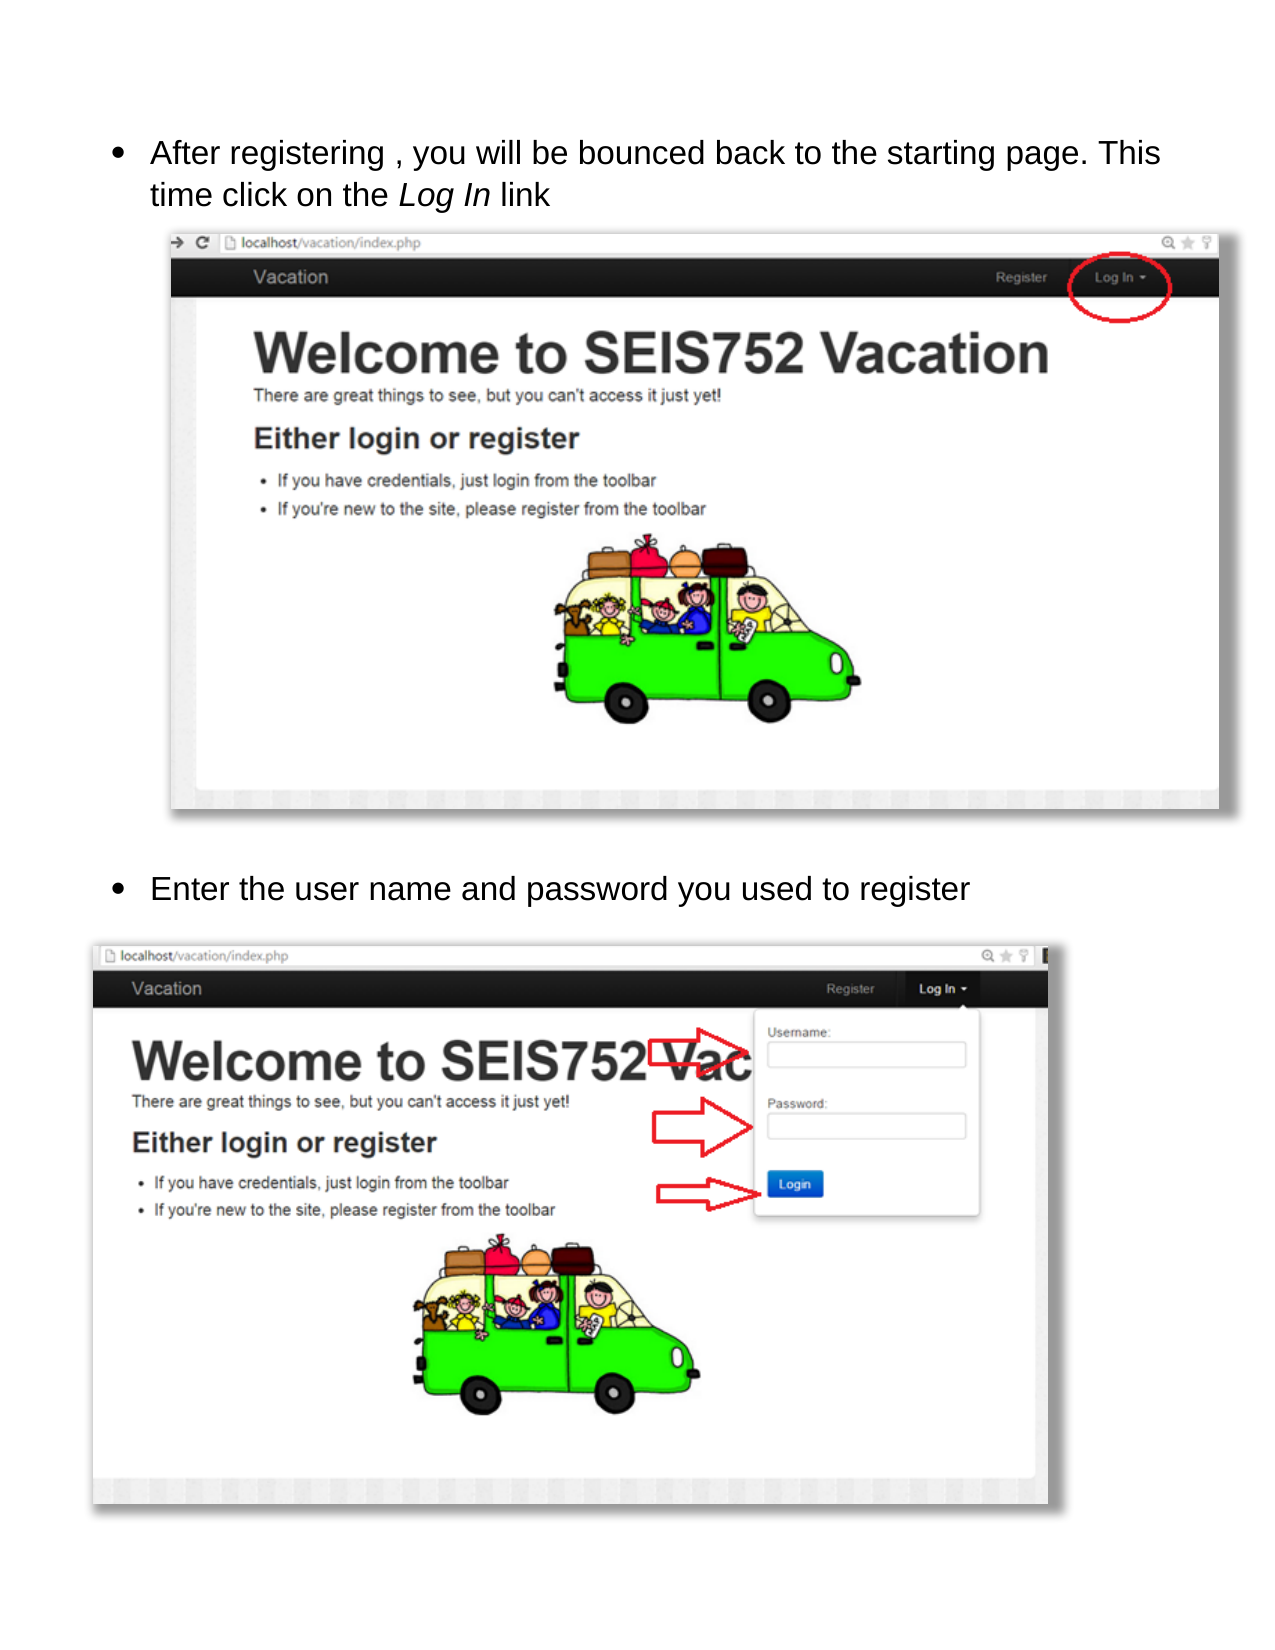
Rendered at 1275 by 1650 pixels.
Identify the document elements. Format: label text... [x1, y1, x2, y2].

list Enter the user name and password you used to register [112, 869, 1200, 908]
picture [171, 234, 1219, 809]
list After registering , you will be bounced back to the starting page. This time click on the Log In link [112, 133, 1200, 213]
picture [93, 946, 1048, 1504]
